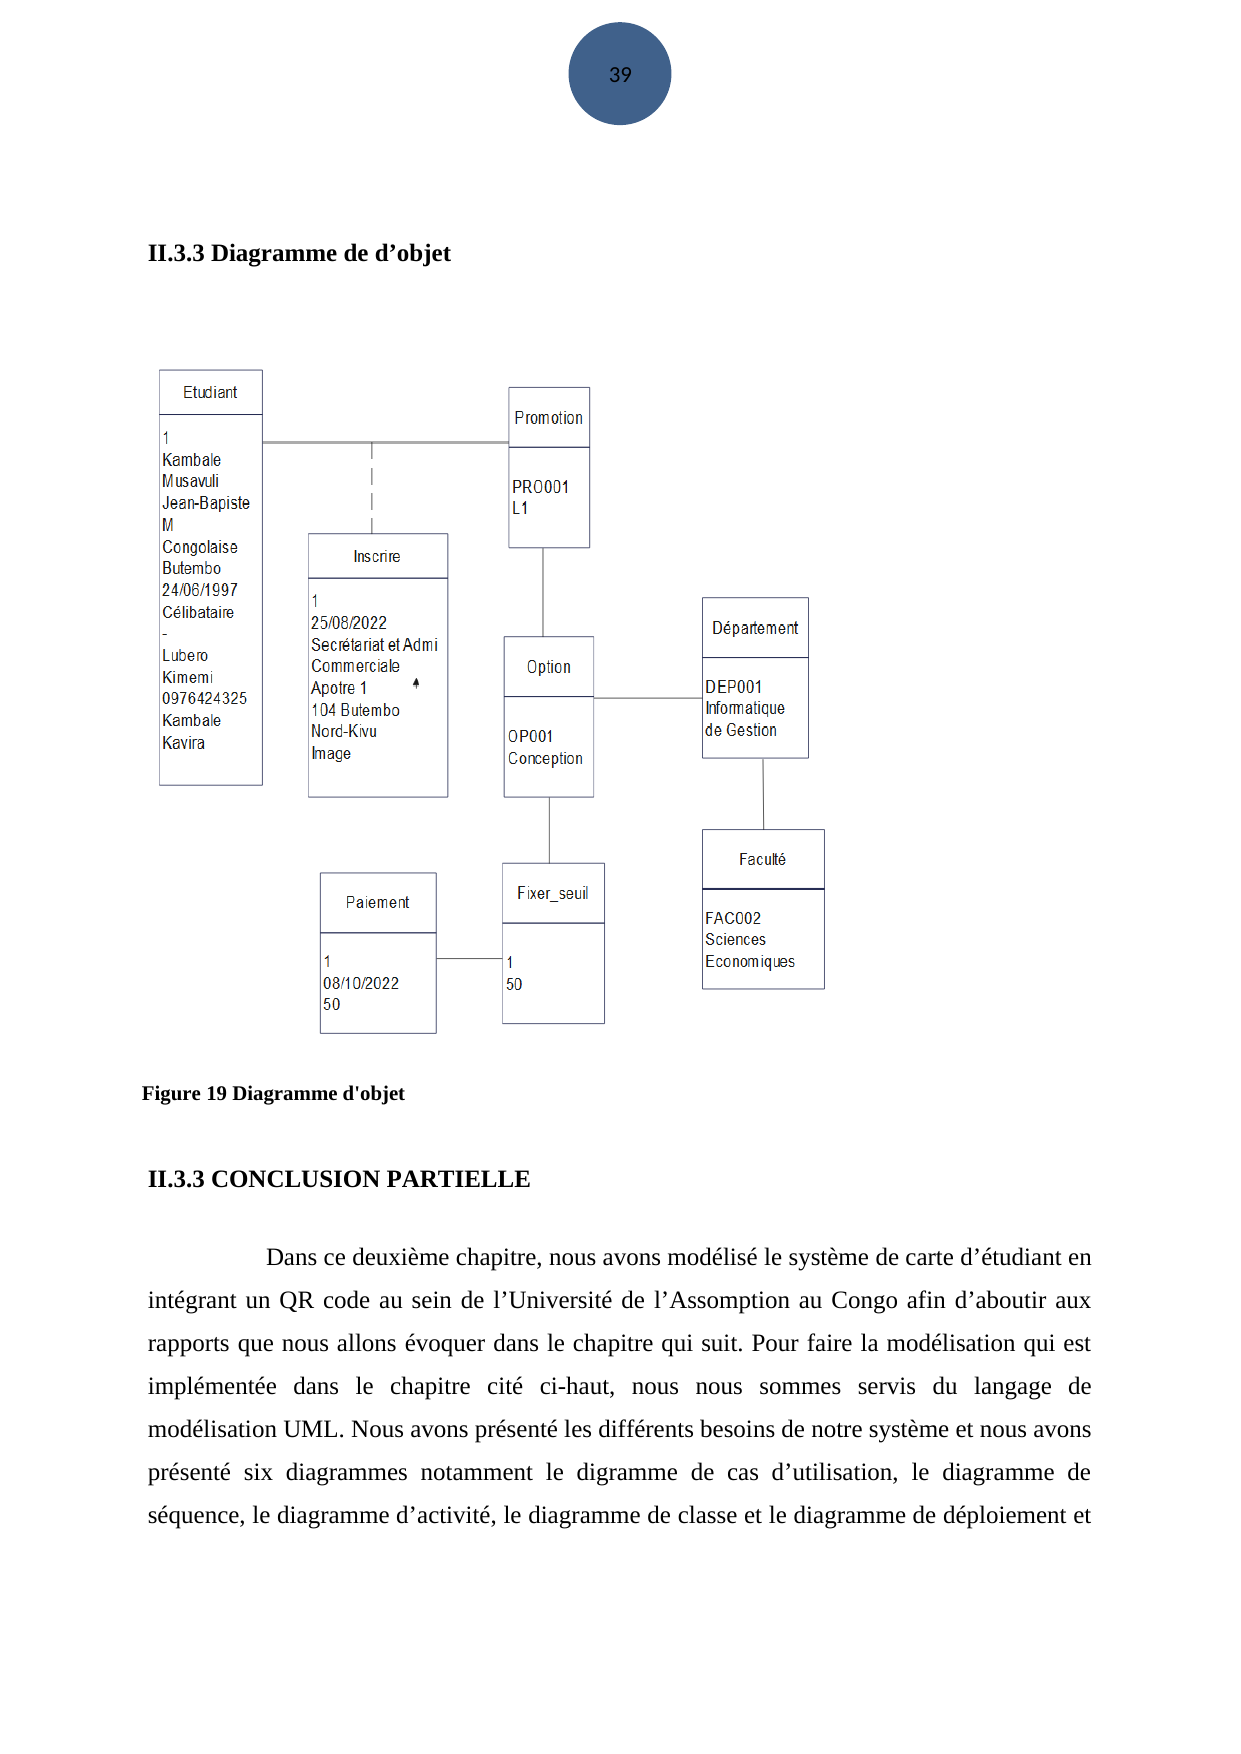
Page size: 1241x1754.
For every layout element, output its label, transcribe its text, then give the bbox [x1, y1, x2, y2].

picture [147, 362, 852, 1052]
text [148, 1242, 1093, 1529]
subtitle II.3.3 Diagramme de d’objet [148, 238, 1093, 267]
subtitle II.3.3 CONCLUSION PARTIELLE [148, 1164, 1093, 1193]
